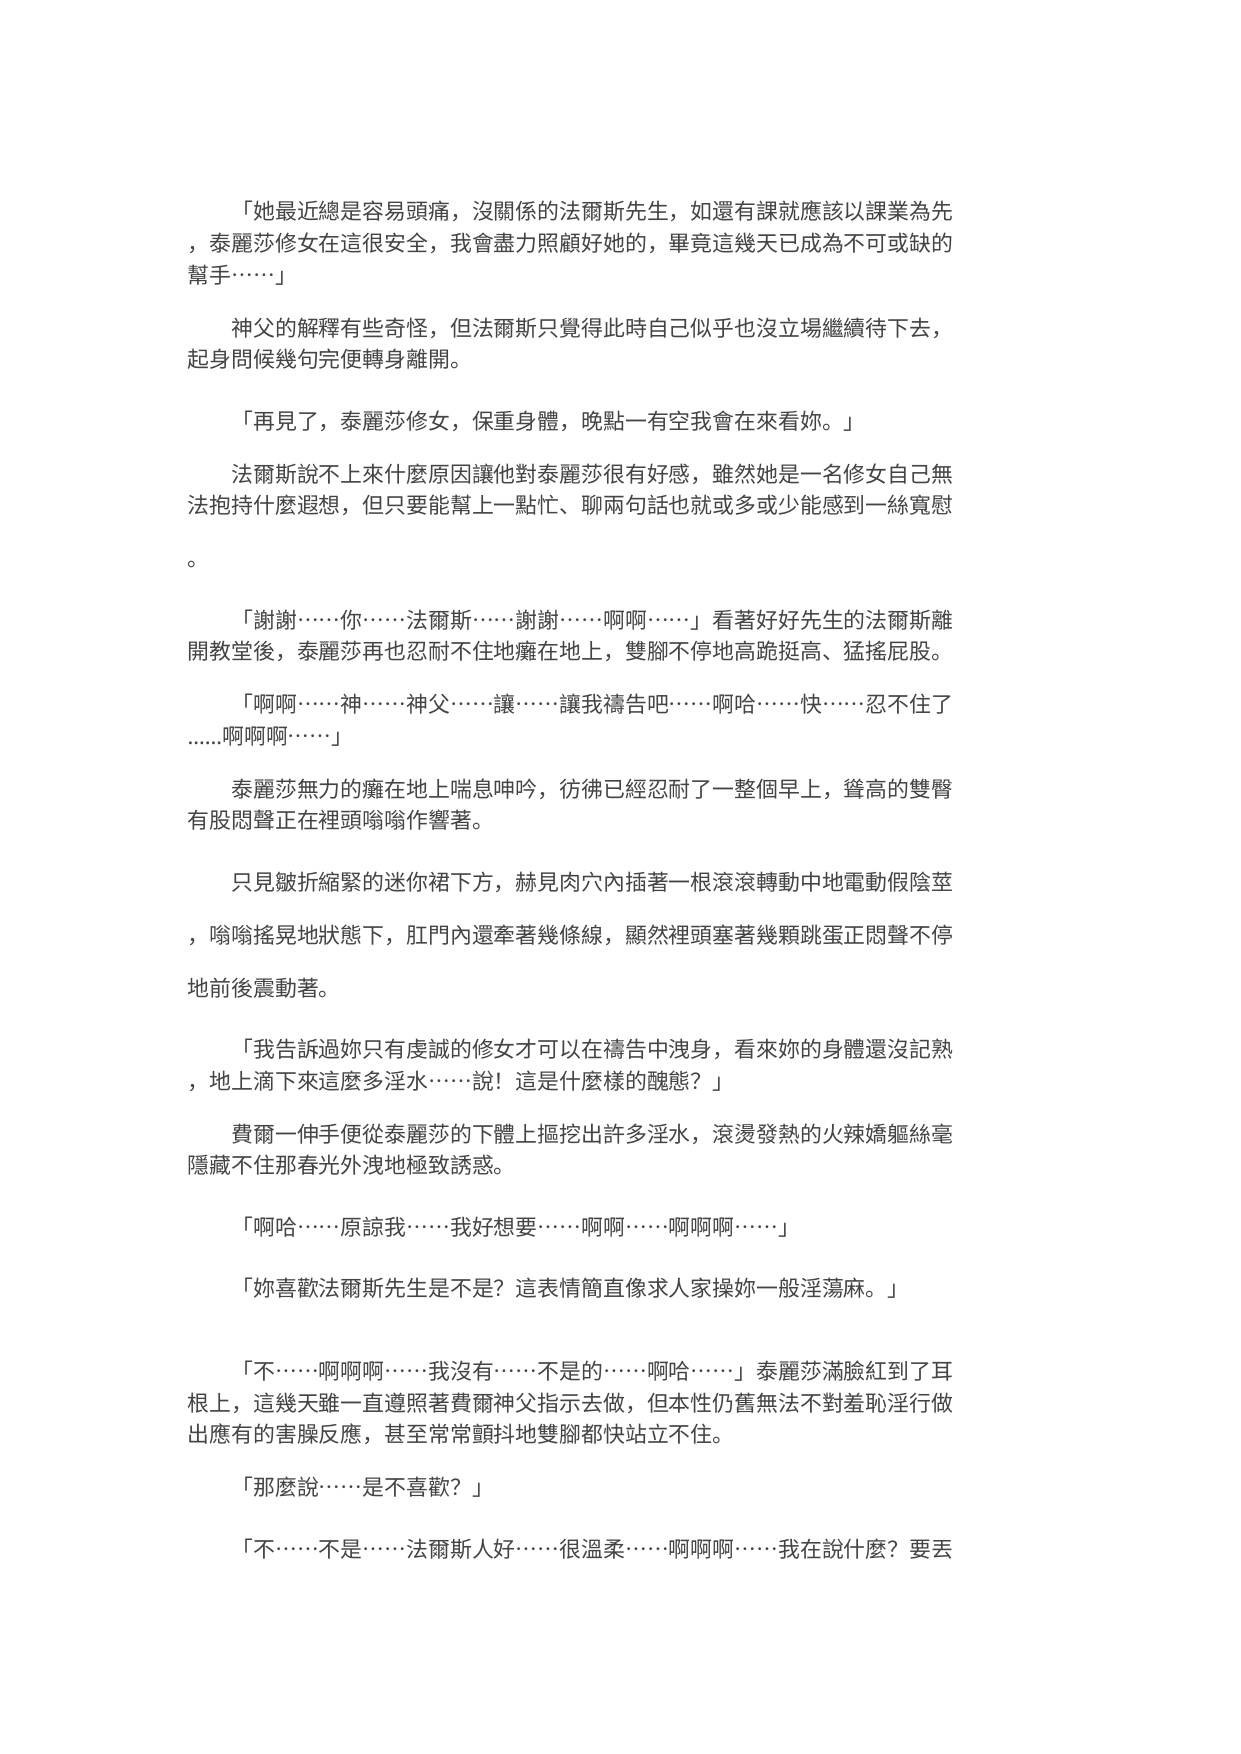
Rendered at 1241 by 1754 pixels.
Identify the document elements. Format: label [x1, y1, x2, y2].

text [187, 164, 1053, 1563]
